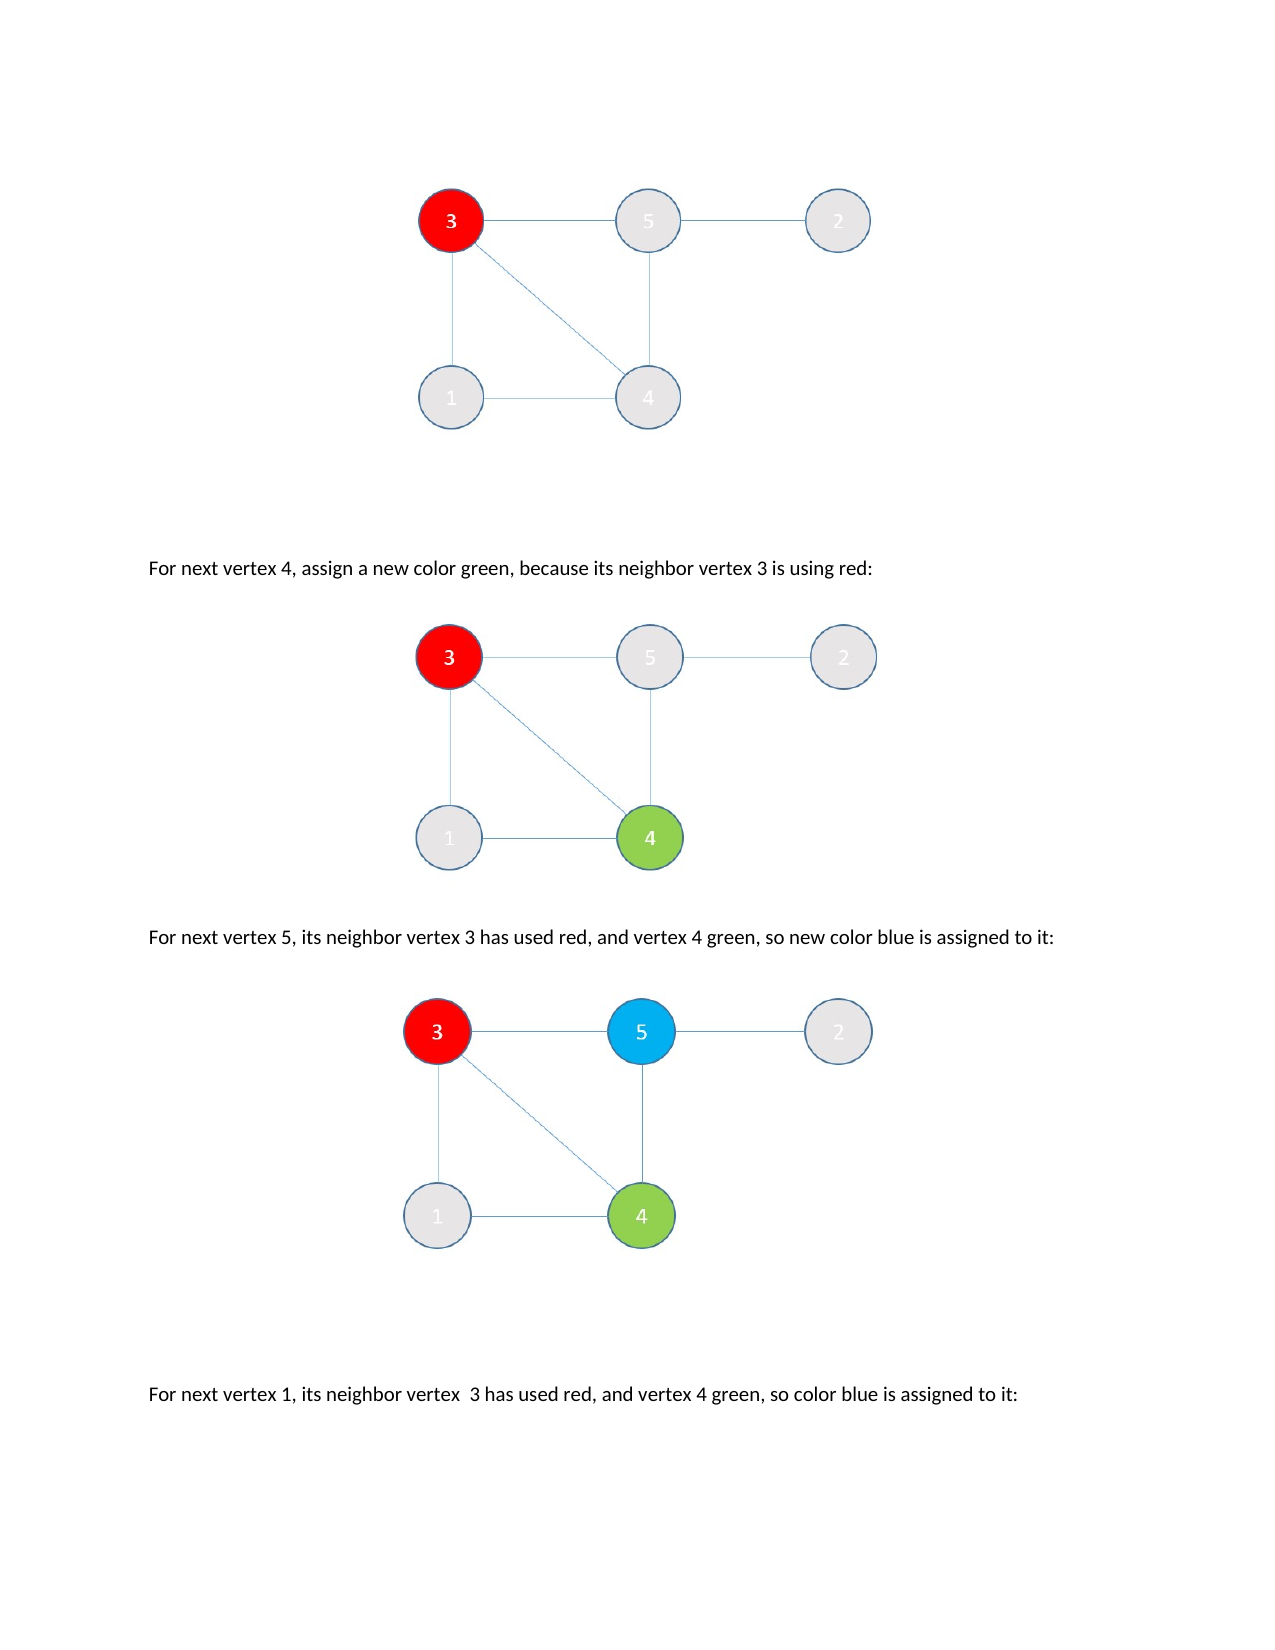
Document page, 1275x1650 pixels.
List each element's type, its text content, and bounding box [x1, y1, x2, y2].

text For next vertex 4, assign a new color green, because its neighbor vertex 3 is using red: [148, 555, 1077, 580]
text For next vertex 1, its neighbor vertex 3 has used red, and vertex 4 green, so color blue is assigned to it: [148, 1381, 1077, 1406]
text For next vertex 5, its neighbor vertex 3 has used red, and vertex 4 green, so new color blue is assigned to it: [148, 924, 1077, 949]
picture [350, 154, 925, 480]
picture [346, 583, 929, 923]
picture [348, 952, 927, 1306]
